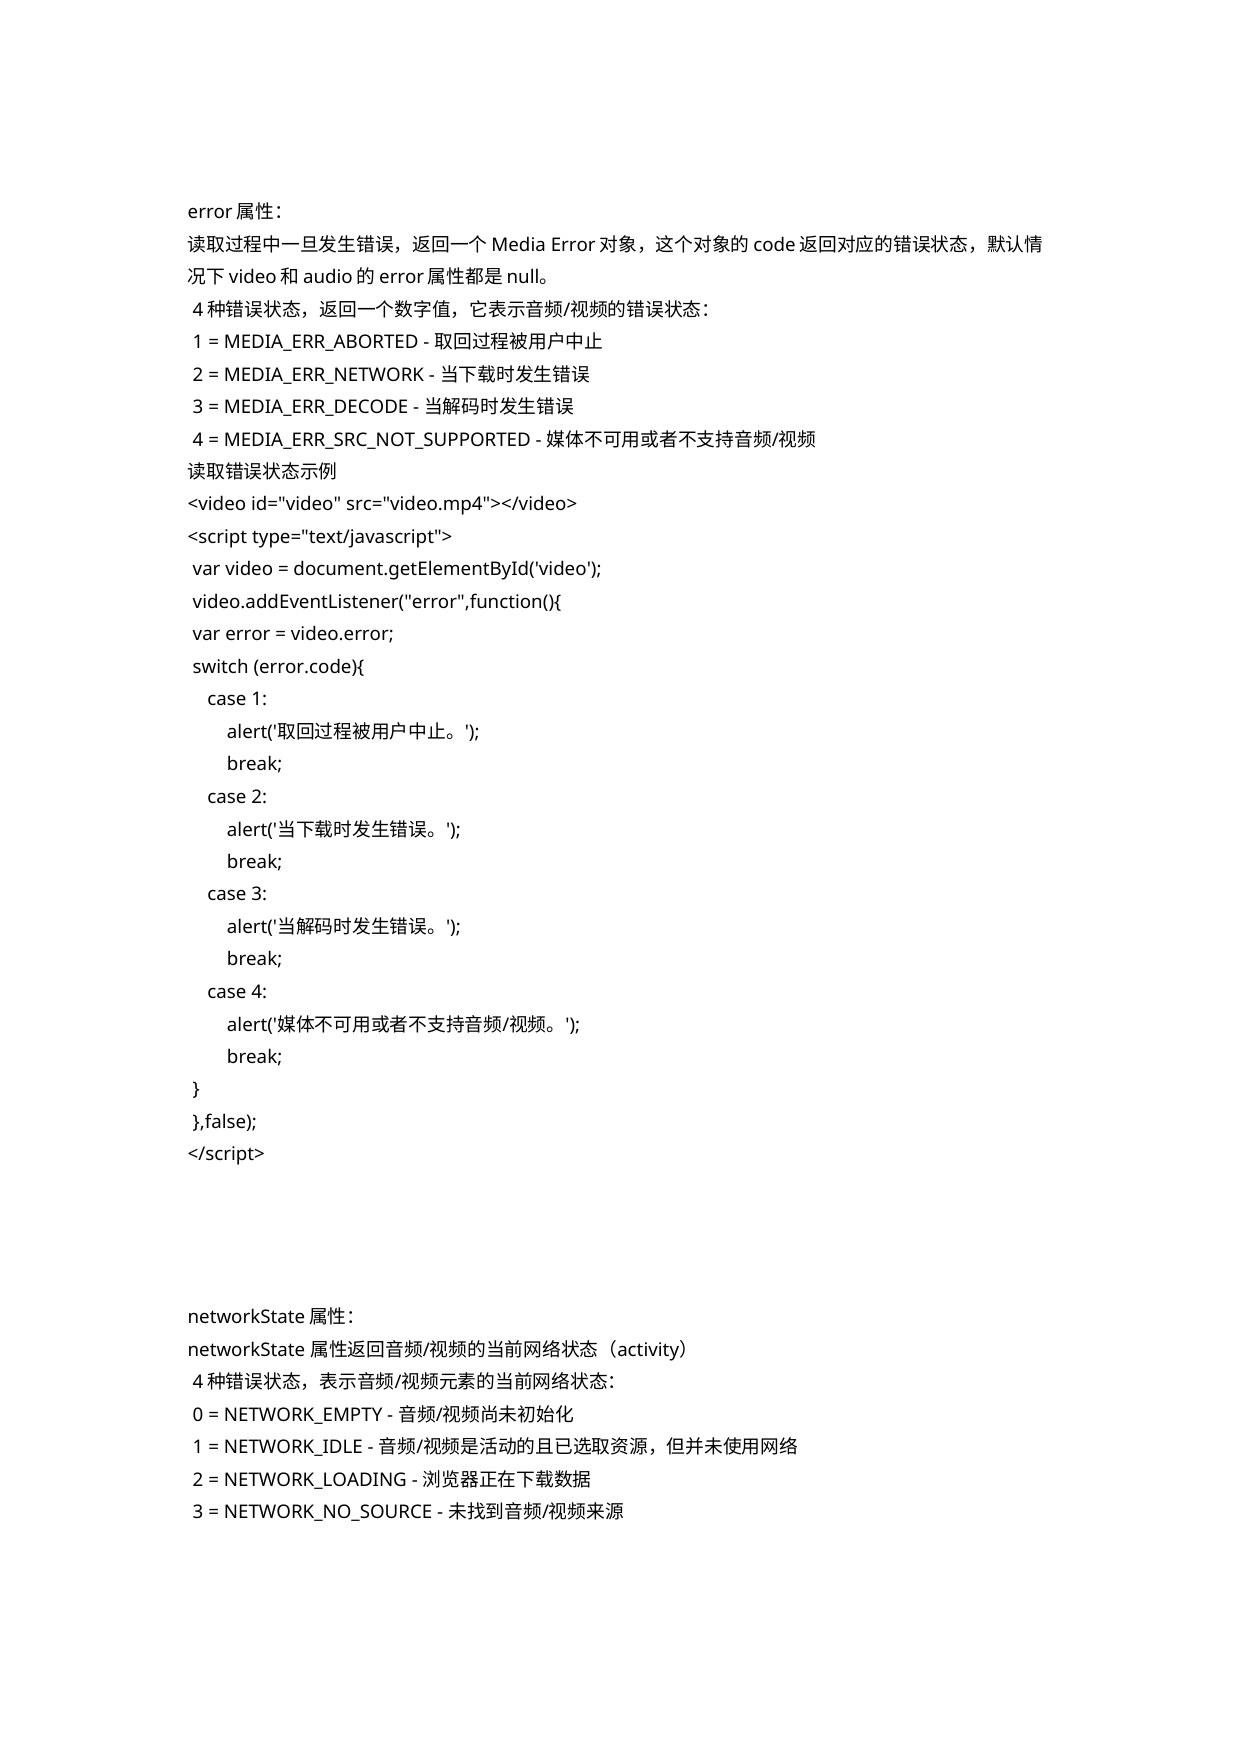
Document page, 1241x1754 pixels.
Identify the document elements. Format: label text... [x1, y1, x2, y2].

text case 4: [187, 974, 1053, 1007]
text },false); [187, 1104, 1053, 1137]
text 1 = NETWORK_IDLE - 音频/视频是活动的且已选取资源，但并未使用网络 [187, 1429, 1053, 1462]
text case 3: [187, 877, 1053, 909]
text <script type="text/javascript"> [187, 519, 1053, 552]
text var video = document.getElementById('video'); [187, 552, 1053, 584]
text switch (error.code){ [187, 649, 1053, 682]
text alert('取回过程被用户中止。'); [187, 714, 1053, 747]
text } [187, 1072, 1053, 1104]
text networkState 属性返回音频/视频的当前网络状态（activity） [187, 1332, 1053, 1364]
text alert('当下载时发生错误。'); [187, 812, 1053, 844]
text break; [187, 844, 1053, 877]
text video.addEventListener("error",function(){ [187, 584, 1053, 617]
text 读取错误状态示例 [187, 454, 1053, 487]
text break; [187, 747, 1053, 779]
text alert('媒体不可用或者不支持音频/视频。'); [187, 1007, 1053, 1039]
text case 2: [187, 779, 1053, 812]
text <video id="video" src="video.mp4"></video> [187, 487, 1053, 519]
text 2 = NETWORK_LOADING - 浏览器正在下载数据 [187, 1462, 1053, 1494]
text case 1: [187, 682, 1053, 714]
text 0 = NETWORK_EMPTY - 音频/视频尚未初始化 [187, 1397, 1053, 1429]
text 2 = MEDIA_ERR_NETWORK - 当下载时发生错误 [187, 357, 1053, 389]
text 3 = MEDIA_ERR_DECODE - 当解码时发生错误 [187, 389, 1053, 422]
text var error = video.error; [187, 617, 1053, 649]
text 3 = NETWORK_NO_SOURCE - 未找到音频/视频来源 [187, 1494, 1053, 1527]
text error属性： [187, 194, 1053, 227]
text networkState属性： [187, 1299, 1053, 1332]
text 4 = MEDIA_ERR_SRC_NOT_SUPPORTED - 媒体不可用或者不支持音频/视频 [187, 422, 1053, 454]
text break; [187, 1039, 1053, 1072]
text 读取过程中一旦发生错误，返回一个Media Error对象，这个对象的code返回对应的错误状态，默认情况下video和audio的error属性都是null。 [187, 227, 1053, 292]
text 1 = MEDIA_ERR_ABORTED - 取回过程被用户中止 [187, 324, 1053, 357]
text break; [187, 942, 1053, 974]
text 4种错误状态，返回一个数字值，它表示音频/视频的错误状态： [187, 292, 1053, 324]
text 4种错误状态，表示音频/视频元素的当前网络状态： [187, 1364, 1053, 1397]
text </script> [187, 1137, 1053, 1169]
text alert('当解码时发生错误。'); [187, 909, 1053, 942]
